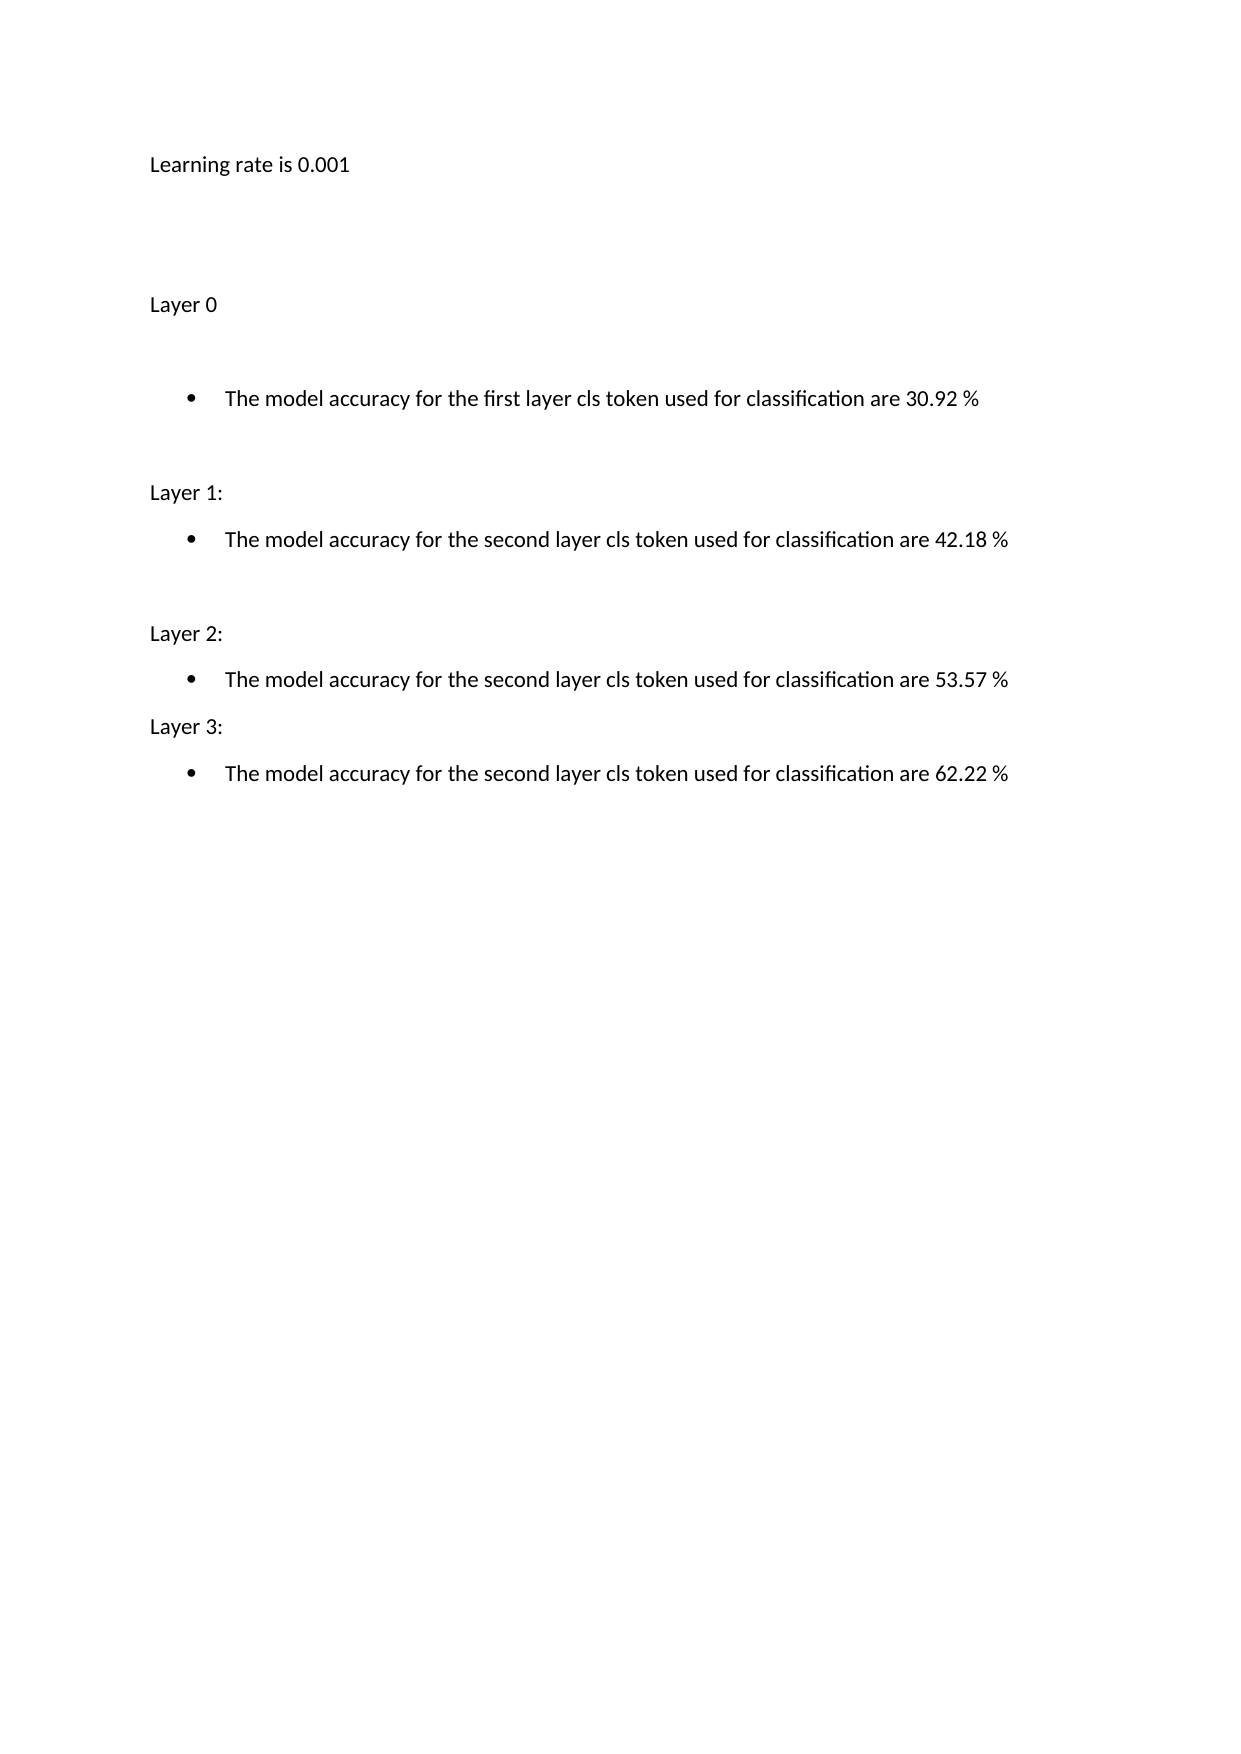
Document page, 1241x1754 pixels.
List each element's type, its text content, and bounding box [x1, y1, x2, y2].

text Layer 2: [150, 619, 1090, 647]
text Layer 3: [150, 712, 1090, 741]
text Layer 1: [150, 478, 1090, 506]
list The model accuracy for the second layer cls token used for classification are 53.57 % [187, 666, 1090, 694]
text Learning rate is 0.001 [150, 150, 1090, 178]
list The model accuracy for the second layer cls token used for classification are 42.18 % [187, 525, 1090, 553]
list The model accuracy for the second layer cls token used for classification are 62.22 % [187, 759, 1090, 787]
text Layer 0 [150, 291, 1090, 319]
list The model accuracy for the first layer cls token used for classification are 30.92 % [187, 384, 1090, 412]
